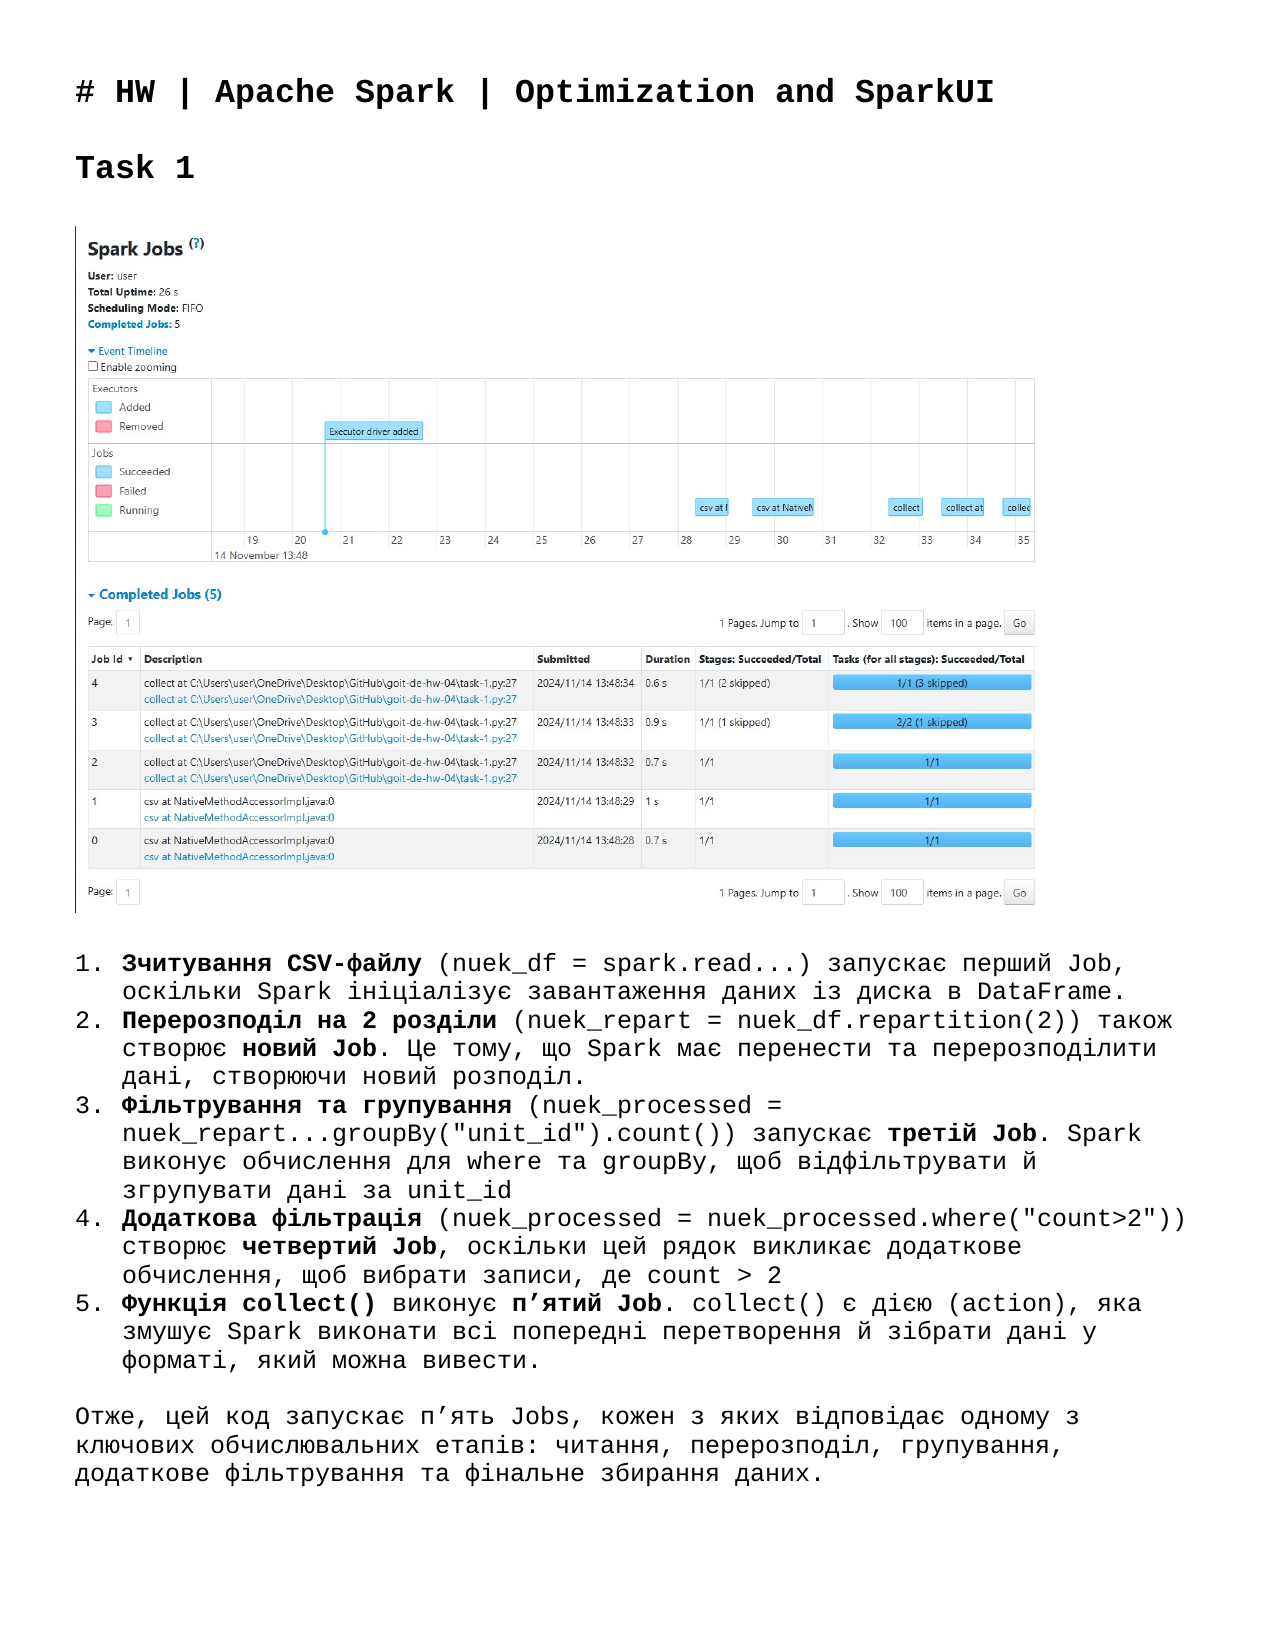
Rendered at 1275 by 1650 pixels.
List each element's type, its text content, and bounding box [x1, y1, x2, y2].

text Task 1 [75, 151, 1200, 188]
list Зчитування CSV-файлу (nuek_df = spark.read...) запускає перший Job, оскільки Spark ініціалізує завантаження даних із диска в DataFrame. [75, 951, 1200, 1007]
text Отже, цей код запускає п’ять Jobs, кожен з яких відповідає одному з ключових обчислювальних етапів: читання, перерозподіл, групування, додаткове фільтрування та фінальне збирання даних. [75, 1404, 1200, 1489]
picture [75, 226, 1038, 913]
list Фільтрування та групування (nuek_processed = nuek_repart...groupBy("unit_id").count()) запускає третій Job. Spark виконує обчислення для where та groupBy, щоб відфільтрувати й згрупувати дані за unit_id [75, 1092, 1200, 1206]
list Перерозподіл на 2 розділи (nuek_repart = nuek_df.repartition(2)) також створює новий Job. Це тому, що Spark має перенести та перерозподілити дані, створюючи новий розподіл. [75, 1007, 1200, 1092]
text # HW | Apache Spark | Optimization and SparkUI [75, 75, 1200, 113]
list Функція collect() виконує п’ятий Job. collect() є дією (action), яка змушує Spark виконати всі попередні перетворення й зібрати дані у форматі, який можна вивести. [75, 1291, 1200, 1376]
list Додаткова фільтрація (nuek_processed = nuek_processed.where("count>2")) створює четвертий Job, оскільки цей рядок викликає додаткове обчислення, щоб вибрати записи, де count > 2 [75, 1206, 1200, 1291]
